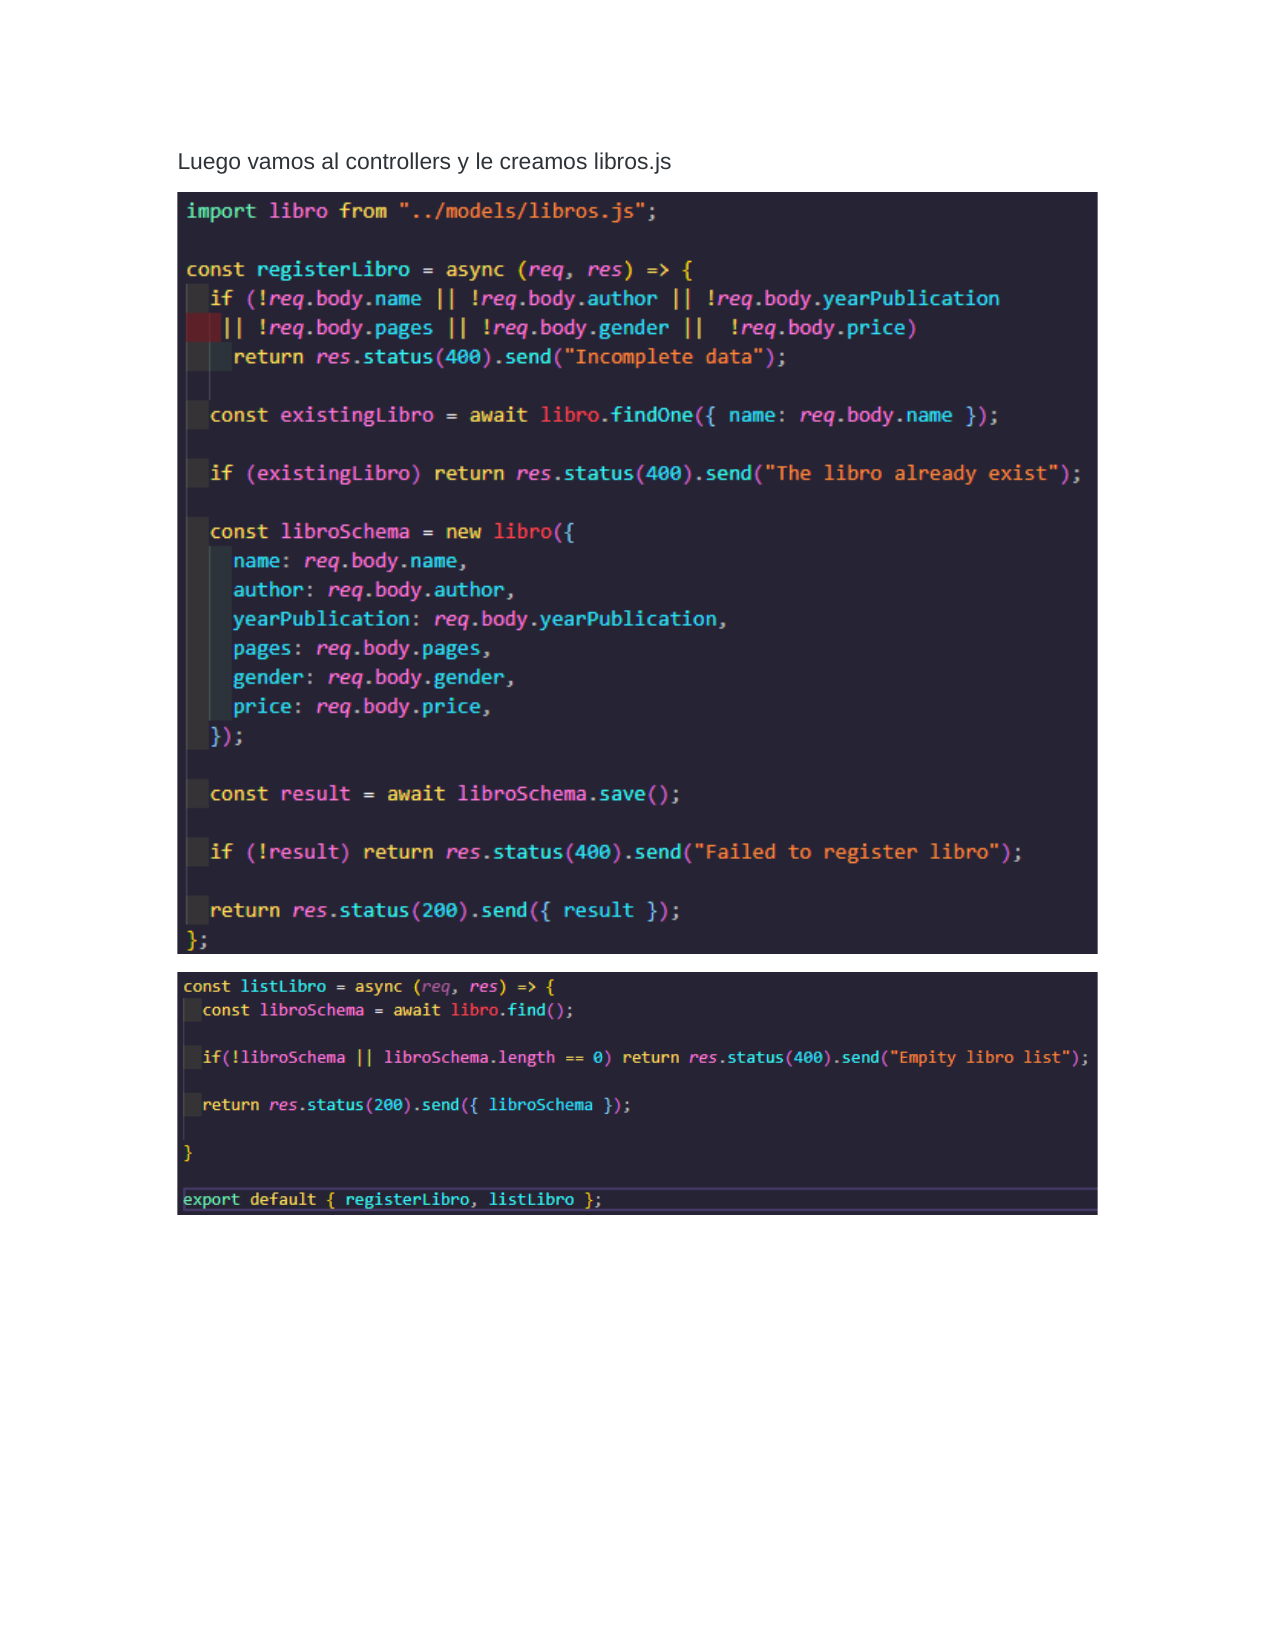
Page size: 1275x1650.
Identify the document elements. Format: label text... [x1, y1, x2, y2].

text Luego vamos al controllers y le creamos libros.js [177, 148, 1098, 174]
picture [177, 972, 1098, 1215]
picture [177, 192, 1098, 954]
